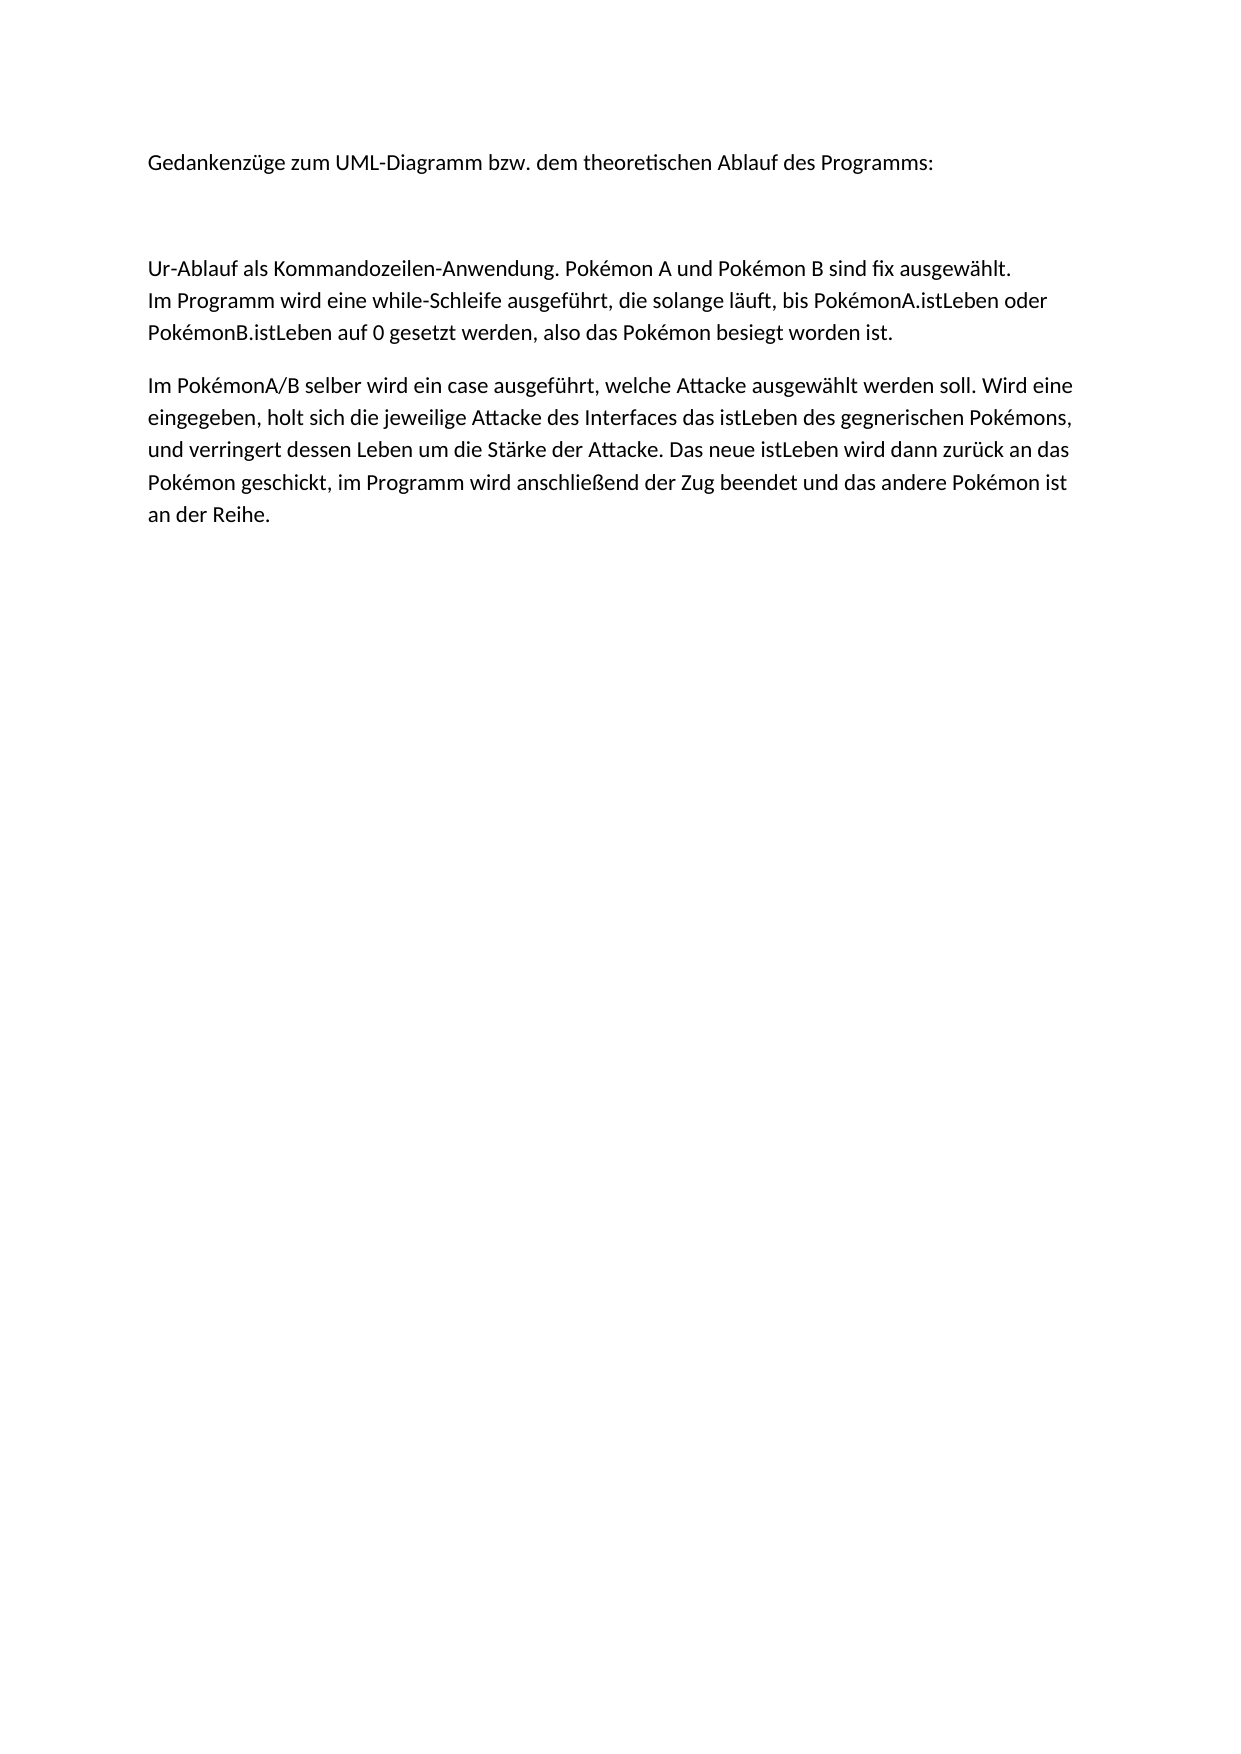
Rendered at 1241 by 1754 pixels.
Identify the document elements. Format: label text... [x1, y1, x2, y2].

text Ur-Ablauf als Kommandozeilen-Anwendung. Pokémon A und Pokémon B sind fix ausgewählt. Im Programm wird eine while-Schleife ausgeführt, die solange läuft, bis PokémonA.istLeben oder PokémonB.istLeben auf 0 gesetzt werden, also das Pokémon besiegt worden ist. [148, 254, 1093, 346]
text Gedankenzüge zum UML-Diagramm bzw. dem theoretischen Ablauf des Programms: [148, 148, 1093, 176]
text Im PokémonA/B selber wird ein case ausgeführt, welche Attacke ausgewählt werden soll. Wird eine eingegeben, holt sich die jeweilige Attacke des Interfaces das istLeben des gegnerischen Pokémons, und verringert dessen Leben um die Stärke der Attacke. Das neue istLeben wird dann zurück an das Pokémon geschickt, im Programm wird anschließend der Zug beendet und das andere Pokémon ist an der Reihe. [148, 371, 1093, 528]
